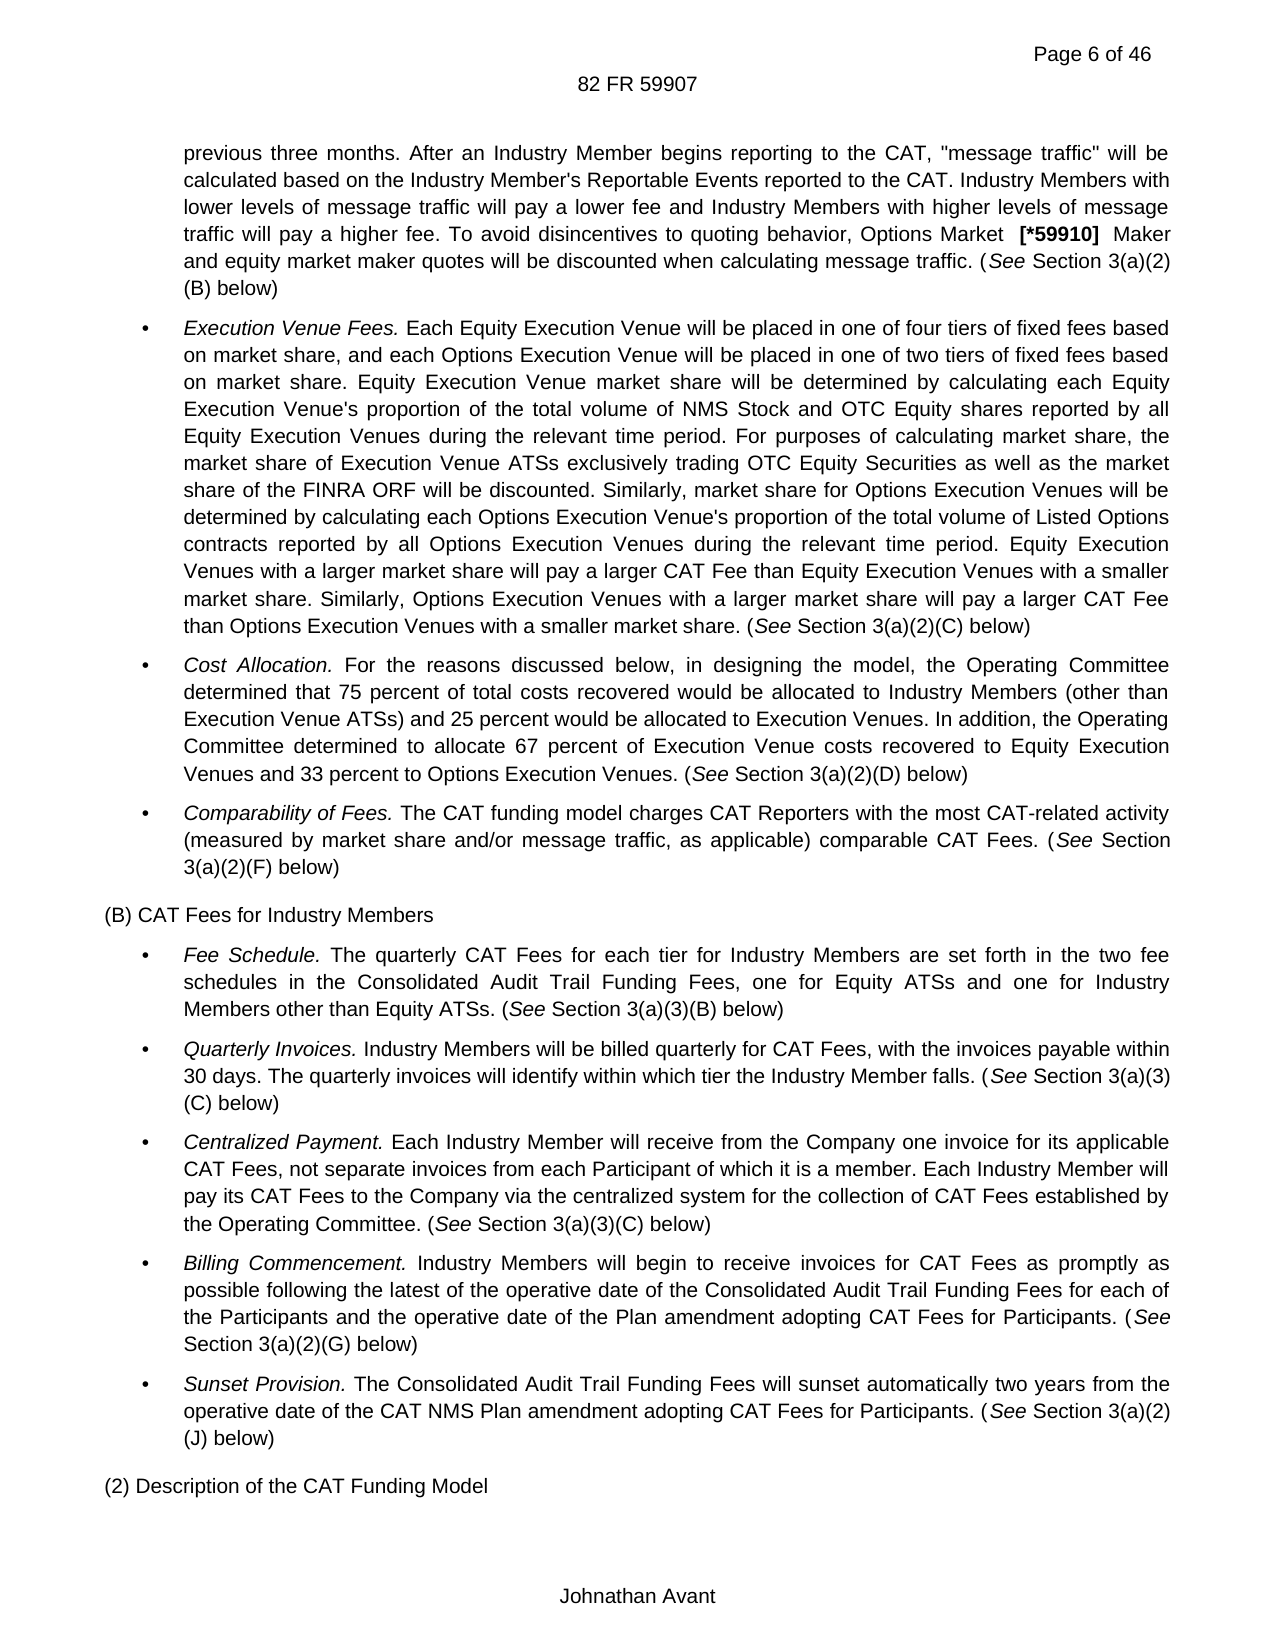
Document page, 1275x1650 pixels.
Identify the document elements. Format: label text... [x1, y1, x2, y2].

text (2) Description of the CAT Funding Model [104, 1471, 1171, 1498]
text (B) CAT Fees for Industry Members [104, 900, 1171, 927]
list Quarterly Invoices. Industry Members will be billed quarterly for CAT Fees, with the invoices payable within 30 days. The quarterly invoices will identify within which tier the Industry Member falls. (See Section 3(a)(3)(C) below) [142, 1033, 1171, 1114]
list Fee Schedule. The quarterly CAT Fees for each tier for Industry Members are set forth in the two fee schedules in the Consolidated Audit Trail Funding Fees, one for Equity ATSs and one for Industry Members other than Equity ATSs. (See Section 3(a)(3)(B) below) [142, 939, 1171, 1021]
list Sunset Provision. The Consolidated Audit Trail Funding Fees will sunset automatically two years from the operative date of the CAT NMS Plan amendment adopting CAT Fees for Participants. (See Section 3(a)(2)(J) below) [142, 1369, 1171, 1450]
list Comparability of Fees. The CAT funding model charges CAT Reporters with the most CAT-related activity (measured by market share and/or message traffic, as applicable) comparable CAT Fees. (See Section 3(a)(2)(F) below) [142, 798, 1171, 879]
list Execution Venue Fees. Each Equity Execution Venue will be placed in one of four tiers of fixed fees based on market share, and each Options Execution Venue will be placed in one of two tiers of fixed fees based on market share. Equity Execution Venue market share will be determined by calculating each Equity Execution Venue's proportion of the total volume of NMS Stock and OTC Equity shares reported by all Equity Execution Venues during the relevant time period. For purposes of calculating market share, the market share of Execution Venue ATSs exclusively trading OTC Equity Securities as well as the market share of the FINRA ORF will be discounted. Similarly, market share for Options Execution Venues will be determined by calculating each Options Execution Venue's proportion of the total volume of Listed Options contracts reported by all Options Execution Venues during the relevant time period. Equity Execution Venues with a larger market share will pay a larger CAT Fee than Equity Execution Venues with a smaller market share. Similarly, Options Execution Venues with a larger market share will pay a larger CAT Fee than Options Execution Venues with a smaller market share. (See Section 3(a)(2)(C) below) [142, 312, 1171, 637]
list Cost Allocation. For the reasons discussed below, in designing the model, the Operating Committee determined that 75 percent of total costs recovered would be allocated to Industry Members (other than Execution Venue ATSs) and 25 percent would be allocated to Execution Venues. In addition, the Operating Committee determined to allocate 67 percent of Execution Venue costs recovered to Equity Execution Venues and 33 percent to Options Execution Venues. (See Section 3(a)(2)(D) below) [142, 650, 1171, 785]
list Centralized Payment. Each Industry Member will receive from the Company one invoice for its applicable CAT Fees, not separate invoices from each Participant of which it is a member. Each Industry Member will pay its CAT Fees to the Company via the centralized system for the collection of CAT Fees established by the Operating Committee. (See Section 3(a)(3)(C) below) [142, 1127, 1171, 1235]
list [142, 137, 1171, 300]
list Billing Commencement. Industry Members will begin to receive invoices for CAT Fees as promptly as possible following the latest of the operative date of the Consolidated Audit Trail Funding Fees for each of the Participants and the operative date of the Plan amendment adopting CAT Fees for Participants. (See Section 3(a)(2)(G) below) [142, 1248, 1171, 1356]
